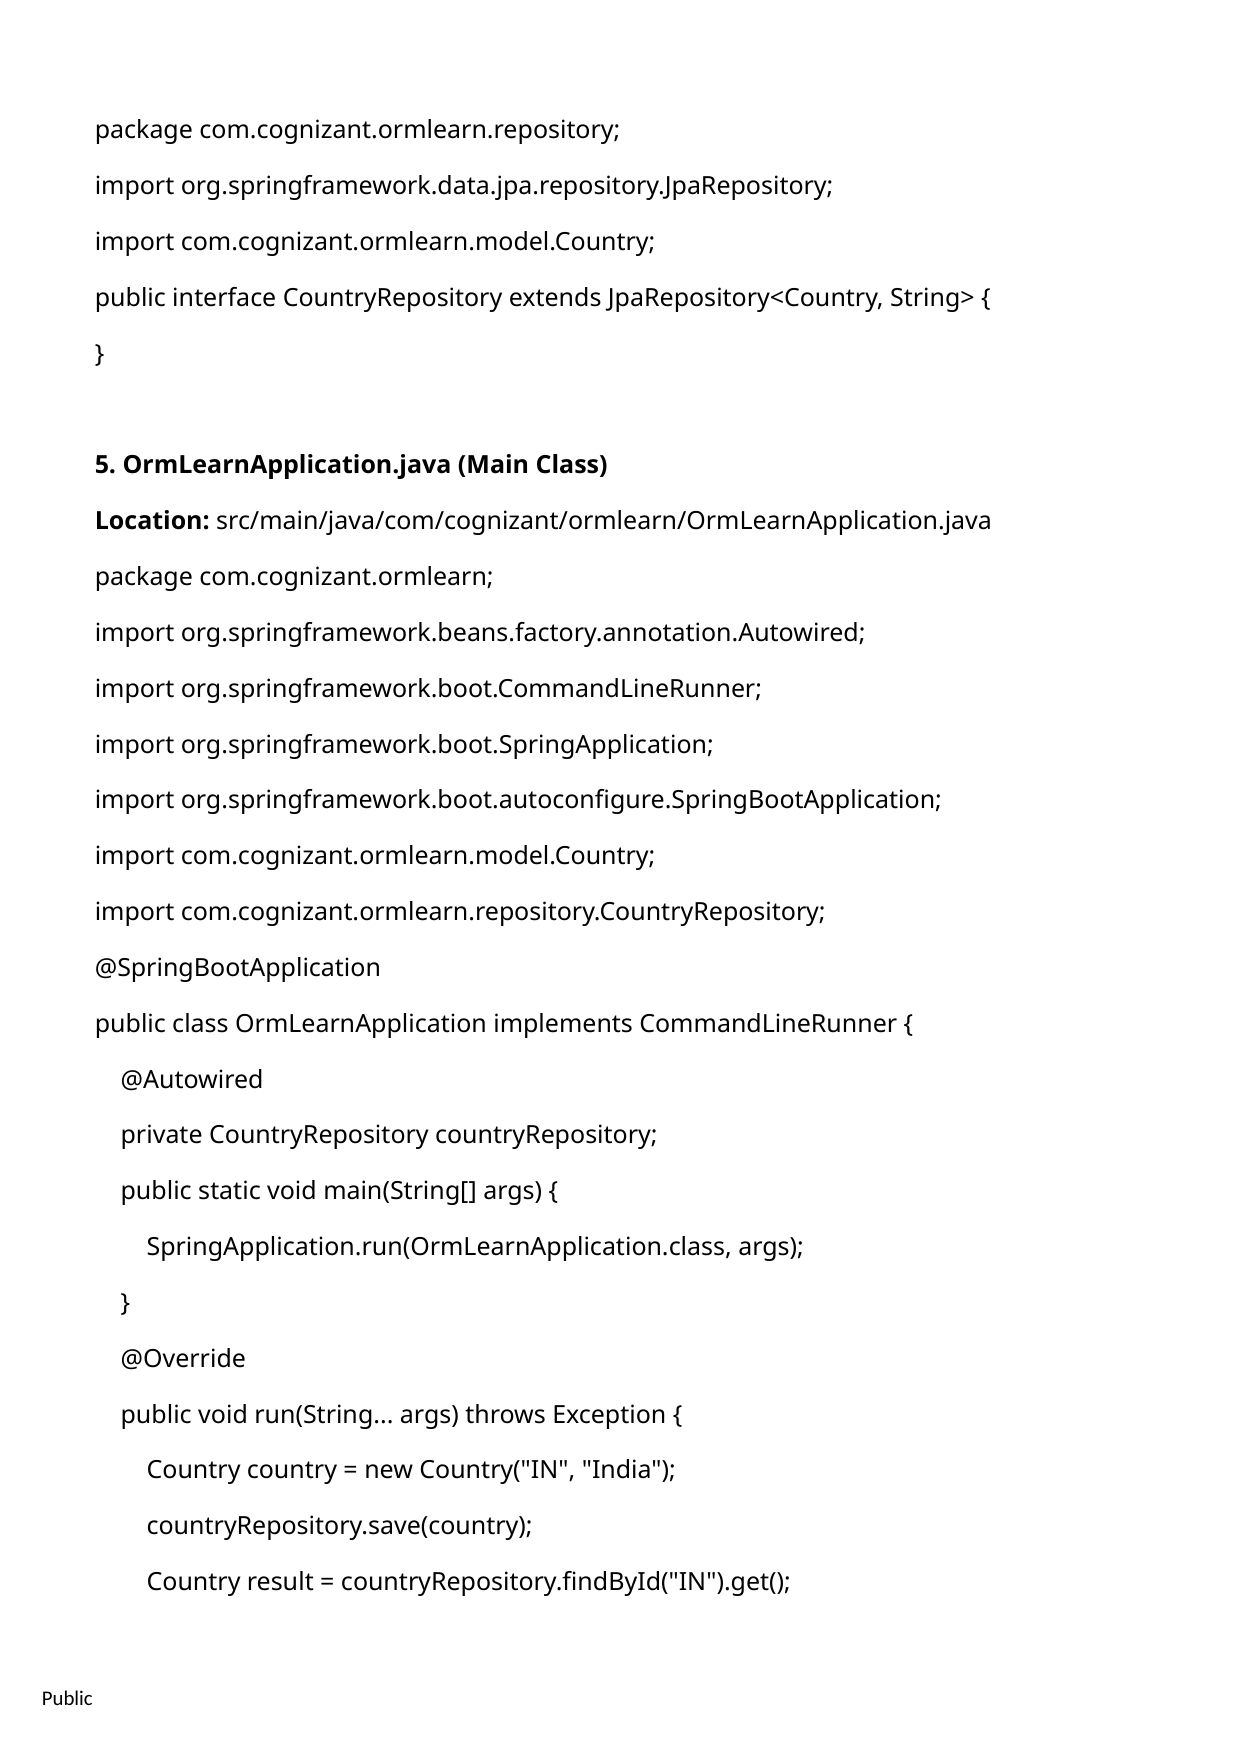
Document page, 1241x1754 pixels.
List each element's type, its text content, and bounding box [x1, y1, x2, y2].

text } [94, 1285, 1146, 1319]
text public class OrmLearnApplication implements CommandLineRunner { [94, 1006, 1146, 1039]
text import com.cognizant.ormlearn.model.Country; [94, 838, 1146, 872]
text import org.springframework.beans.factory.annotation.Autowired; [94, 615, 1146, 649]
text @Autowired [94, 1061, 1146, 1095]
text import org.springframework.boot.autoconfigure.SpringBootApplication; [94, 782, 1146, 816]
text import com.cognizant.ormlearn.repository.CountryRepository; [94, 894, 1146, 928]
text @Override [94, 1341, 1146, 1374]
text package com.cognizant.ormlearn; [94, 559, 1146, 593]
text Country result = countryRepository.findById("IN").get(); [94, 1564, 1146, 1598]
text private CountryRepository countryRepository; [94, 1117, 1146, 1151]
text @SpringBootApplication [94, 950, 1146, 984]
text Country country = new Country("IN", "India"); [94, 1452, 1146, 1486]
text import com.cognizant.ormlearn.model.Country; [94, 224, 1146, 258]
text package com.cognizant.ormlearn.repository; [94, 112, 1146, 146]
text public static void main(String[] args) { [94, 1173, 1146, 1207]
text public interface CountryRepository extends JpaRepository<Country, String> { [94, 280, 1146, 314]
text countryRepository.save(country); [94, 1508, 1146, 1542]
text public void run(String... args) throws Exception { [94, 1396, 1146, 1430]
text import org.springframework.boot.SpringApplication; [94, 726, 1146, 760]
text 5. OrmLearnApplication.java (Main Class) [94, 447, 1146, 481]
text import org.springframework.boot.CommandLineRunner; [94, 671, 1146, 704]
text } [94, 336, 1146, 369]
text Location: src/main/java/com/cognizant/ormlearn/OrmLearnApplication.java [94, 503, 1146, 537]
text import org.springframework.data.jpa.repository.JpaRepository; [94, 168, 1146, 202]
text SpringApplication.run(OrmLearnApplication.class, args); [94, 1229, 1146, 1263]
